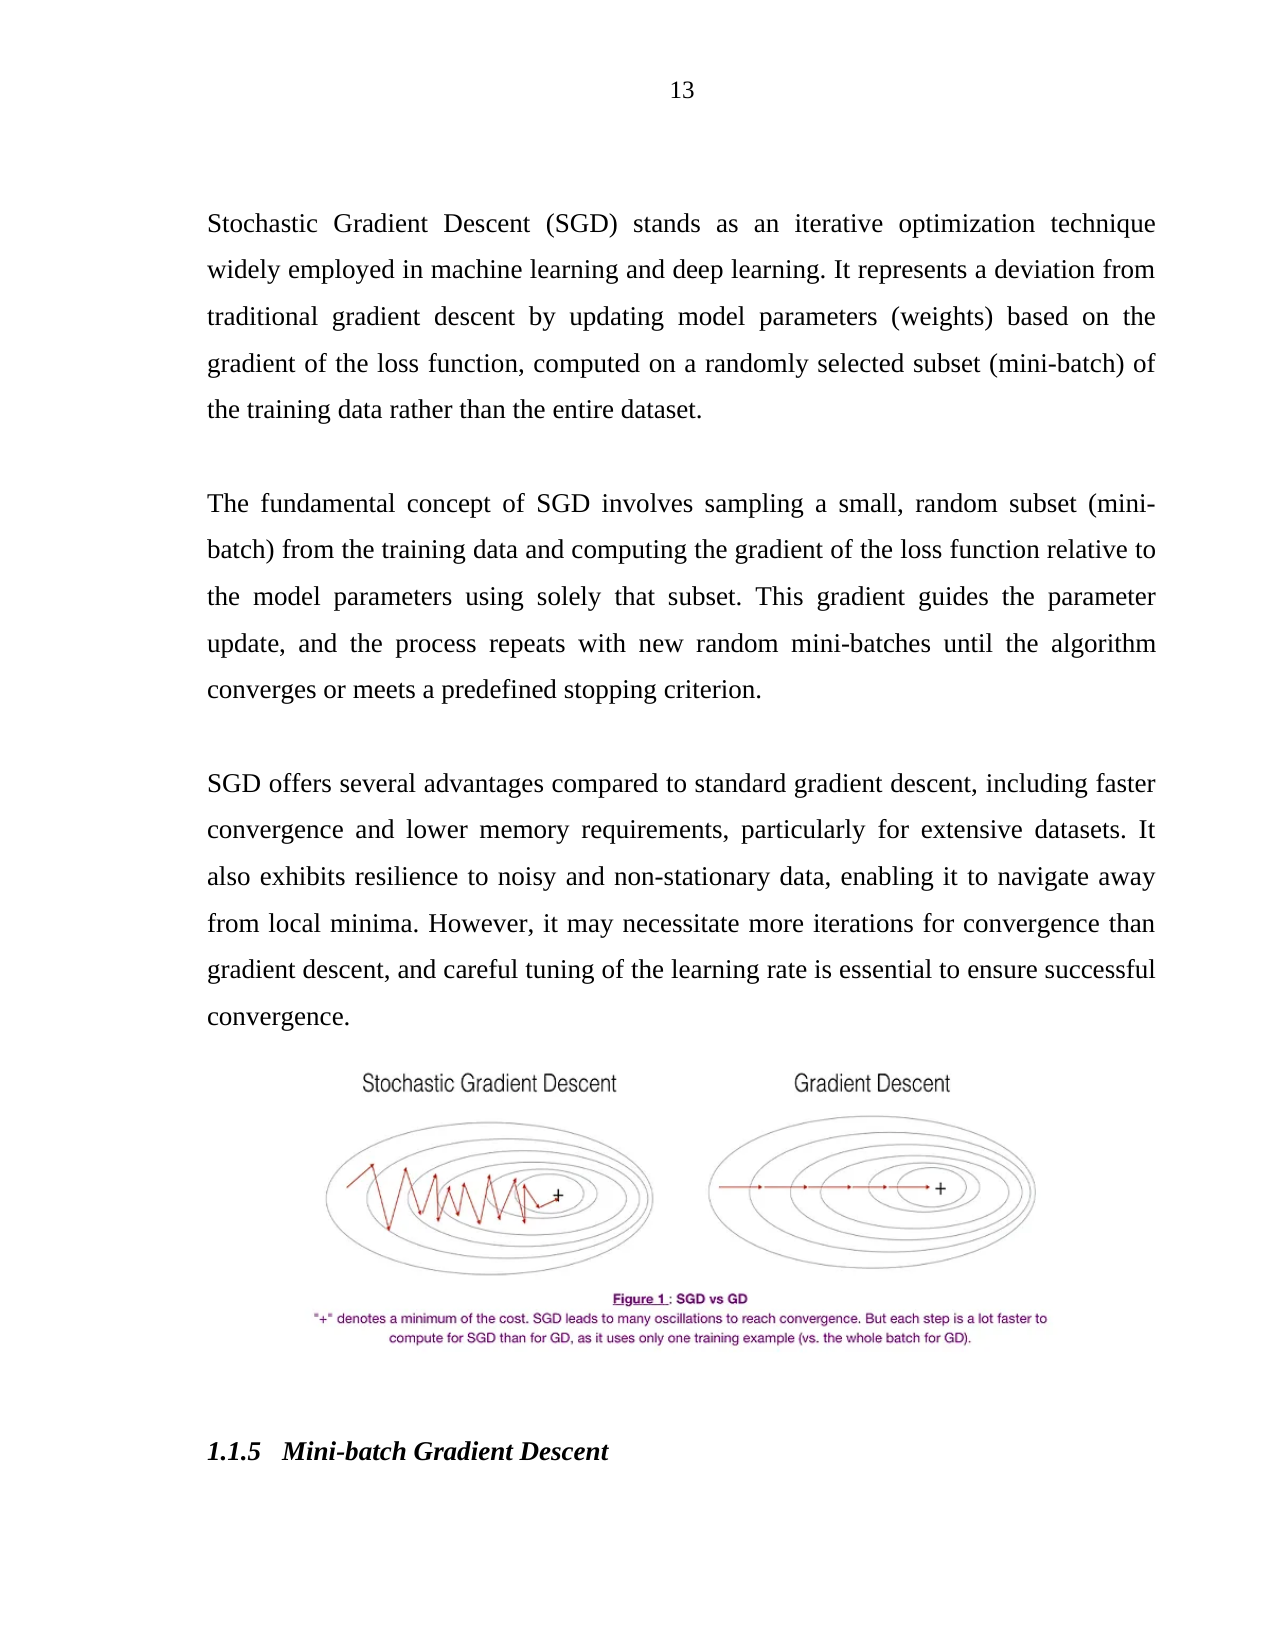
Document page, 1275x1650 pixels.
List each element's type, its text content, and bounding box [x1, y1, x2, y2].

picture [290, 1046, 1074, 1354]
text SGD offers several advantages compared to standard gradient descent, including faster convergence and lower memory requirements, particularly for extensive datasets. It also exhibits resilience to noisy and non-stationary data, enabling it to navigate away from local minima. However, it may necessitate more iterations for convergence than gradient descent, and careful tuning of the learning rate is essential to ensure successful convergence. [207, 767, 1157, 1031]
list Mini-batch Gradient Descent [207, 1435, 1157, 1466]
text Stochastic Gradient Descent (SGD) stands as an iterative optimization technique widely employed in machine learning and deep learning. It represents a deviation from traditional gradient descent by updating model parameters (weights) based on the gradient of the loss function, computed on a randomly selected subset (mini-batch) of the training data rather than the entire dataset. [207, 207, 1157, 424]
text The fundamental concept of SGD involves sampling a small, random subset (mini-batch) from the training data and computing the gradient of the loss function relative to the model parameters using solely that subset. This gradient guides the parameter update, and the process repeats with new random mini-batches until the algorithm converges or meets a predefined stopping criterion. [207, 487, 1157, 704]
